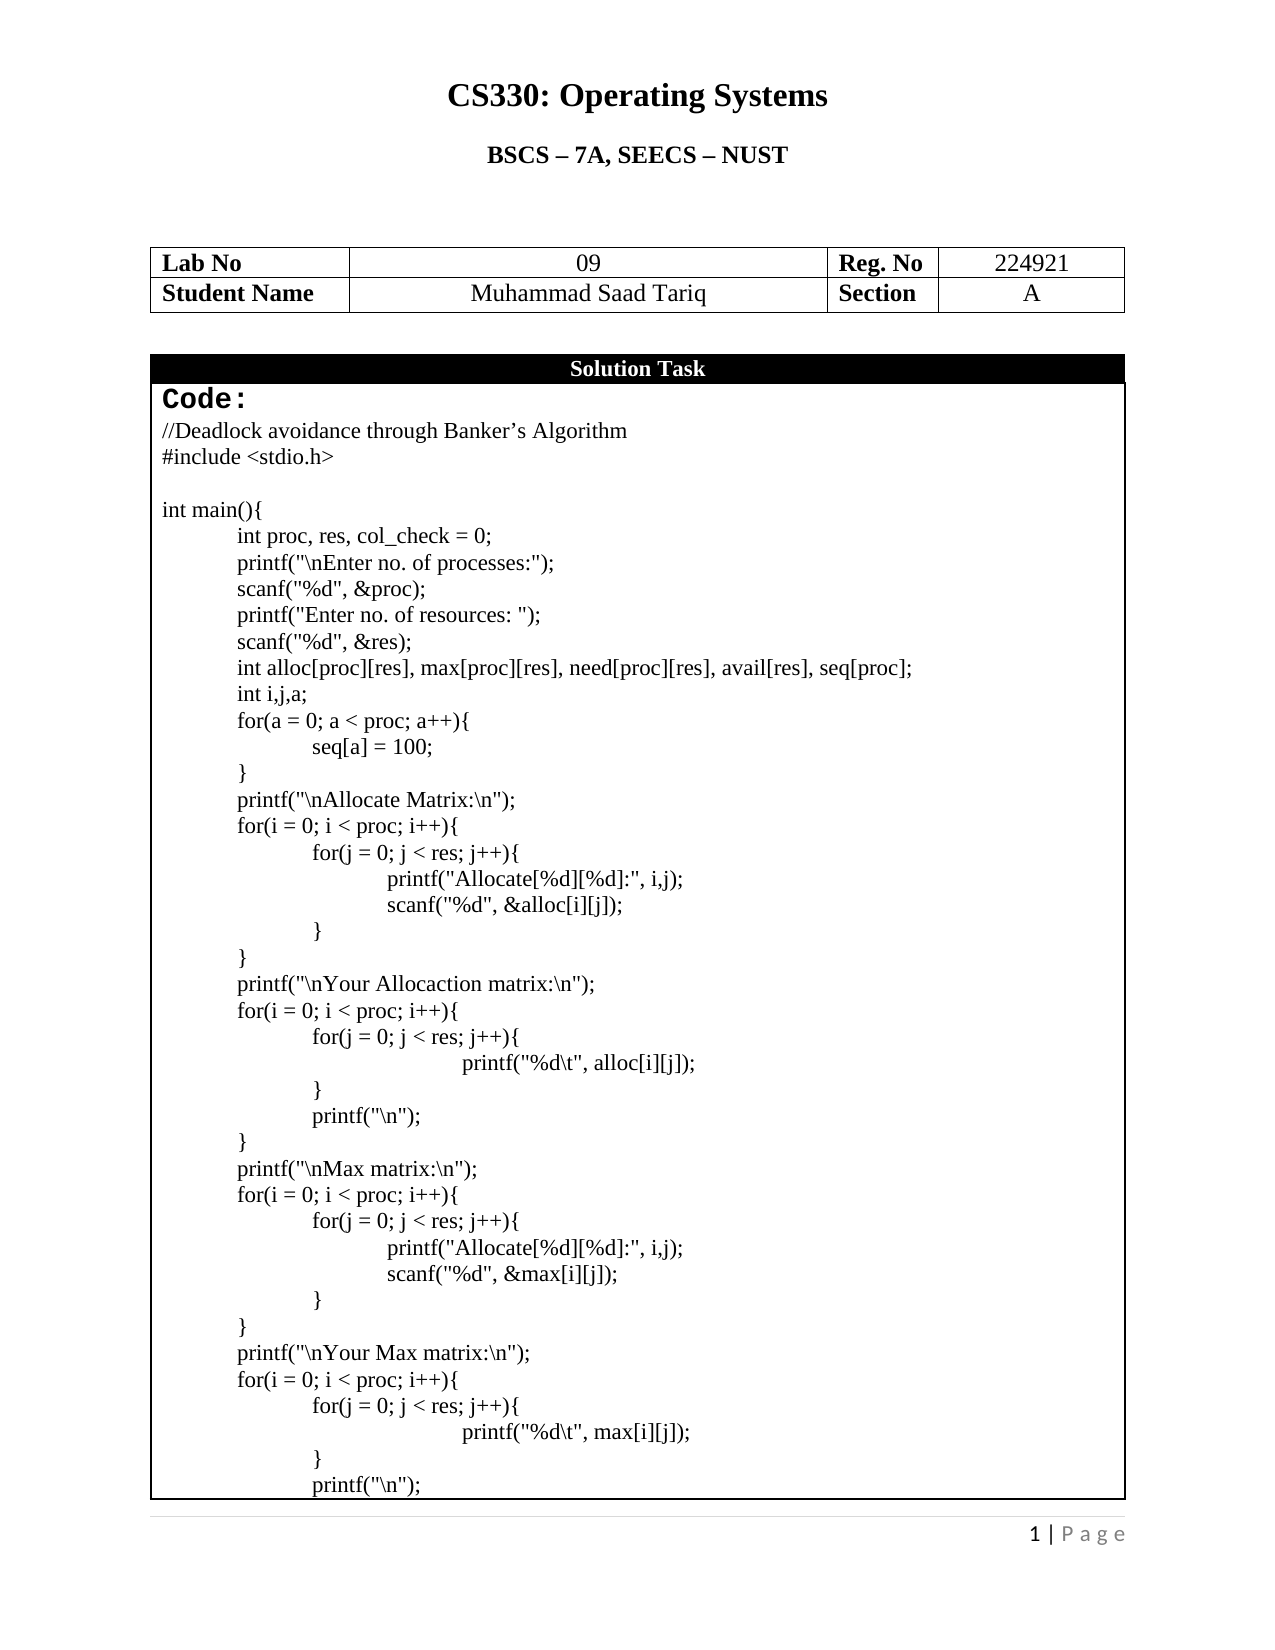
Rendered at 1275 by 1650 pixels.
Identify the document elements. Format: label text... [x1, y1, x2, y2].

table_header 09 [350, 248, 827, 277]
table_cell Section [828, 278, 938, 312]
table_header Lab No [151, 248, 349, 277]
table_header Solution Task [151, 355, 1124, 382]
table_header 224921 [939, 248, 1124, 277]
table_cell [152, 384, 1124, 1497]
table_header Reg. No [828, 248, 938, 277]
table_cell Muhammad Saad Tariq [350, 278, 827, 312]
table_cell Student Name [151, 278, 349, 312]
table_cell A [939, 278, 1124, 312]
